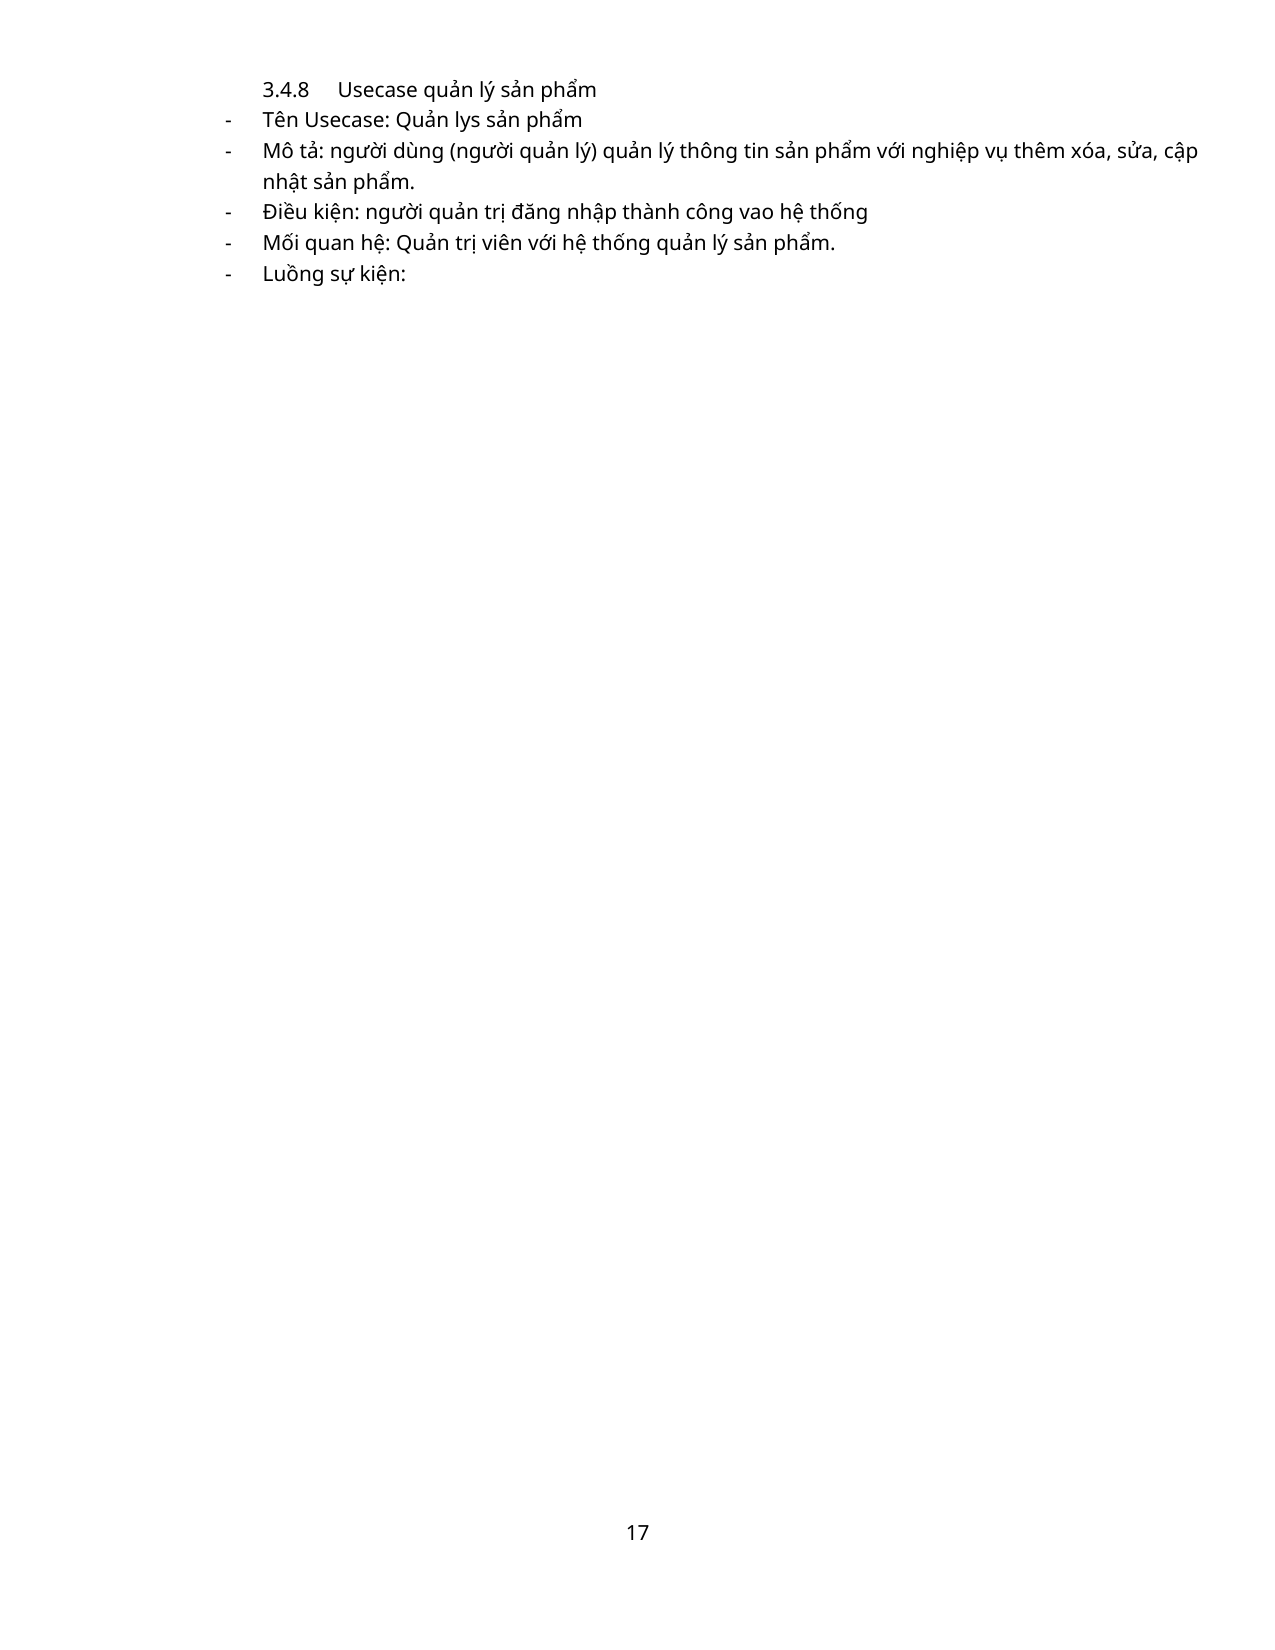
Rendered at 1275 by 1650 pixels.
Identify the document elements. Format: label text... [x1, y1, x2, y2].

list Mối quan hệ: Quản trị viên với hệ thống quản lý sản phẩm. [225, 228, 1200, 257]
list Tên Usecase: Quản lys sản phẩm [225, 106, 1200, 134]
list Luồng sự kiện: [225, 259, 1200, 287]
list Mô tả: người dùng (người quản lý) quản lý thông tin sản phẩm với nghiệp vụ thêm xóa, sửa, cập nhật sản phẩm. [225, 136, 1200, 195]
list Điều kiện: người quản trị đăng nhập thành công vao hệ thống [225, 197, 1200, 226]
list Usecase quản lý sản phẩm [262, 75, 1259, 103]
